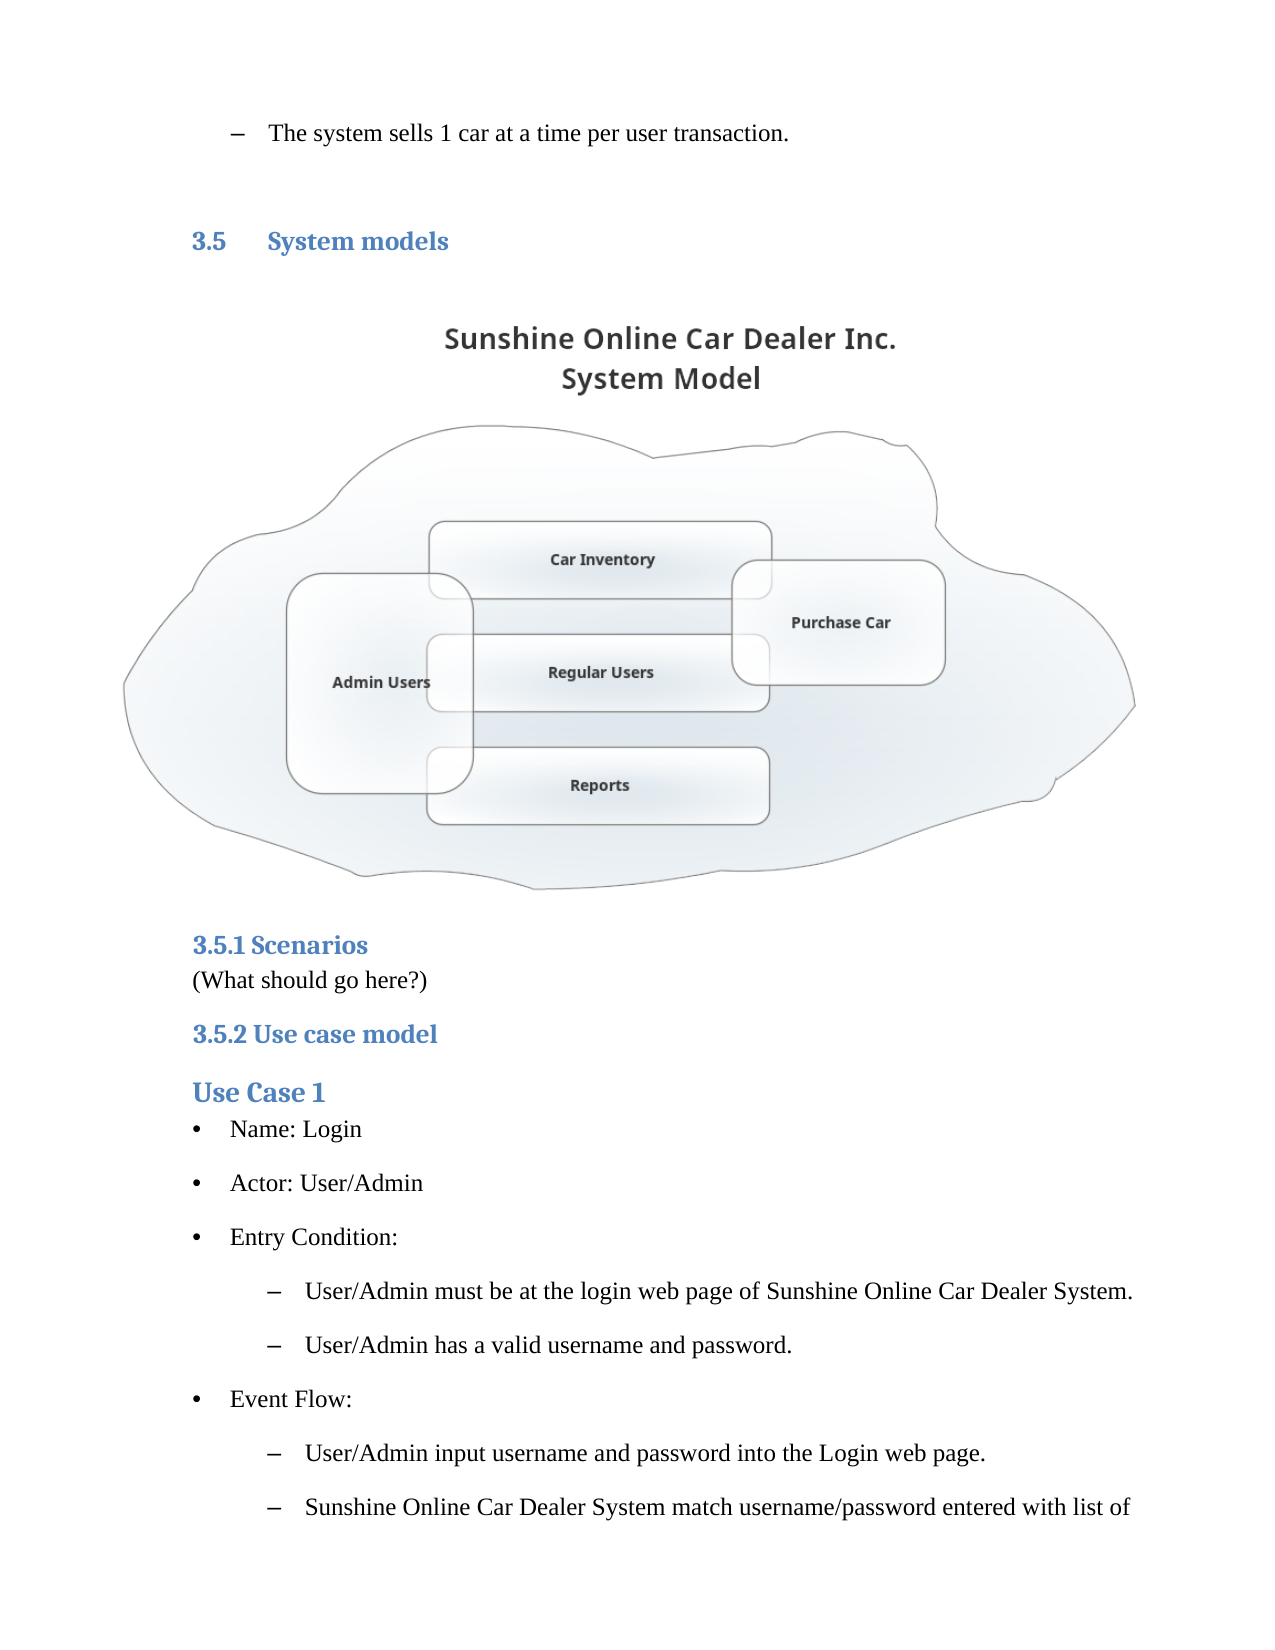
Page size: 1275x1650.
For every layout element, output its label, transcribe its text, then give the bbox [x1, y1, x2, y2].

list User/Admin has a valid username and password. [267, 1330, 1157, 1359]
list Event Flow: [192, 1384, 1157, 1413]
list The system sells 1 car at a time per user transaction. [231, 118, 1157, 147]
list Entry Condition: [192, 1222, 1157, 1251]
list Name: Login [192, 1114, 1157, 1143]
subtitle 3.5.2 Use case model [118, 1019, 1157, 1050]
list User/Admin must be at the login web page of Sunshine Online Car Dealer System. [267, 1276, 1157, 1305]
list Actor: User/Admin [192, 1168, 1157, 1197]
text (What should go here?) [118, 965, 1157, 994]
subtitle 3.5 System models [118, 226, 1157, 257]
list Sunshine Online Car Dealer System match username/password entered with list of stored users/admin. [267, 1492, 1157, 1521]
list User/Admin input username and password into the Login web page. [267, 1438, 1157, 1467]
subtitle 3.5.1 Scenarios [118, 930, 1157, 961]
subtitle Use Case 1 [192, 1076, 1157, 1109]
